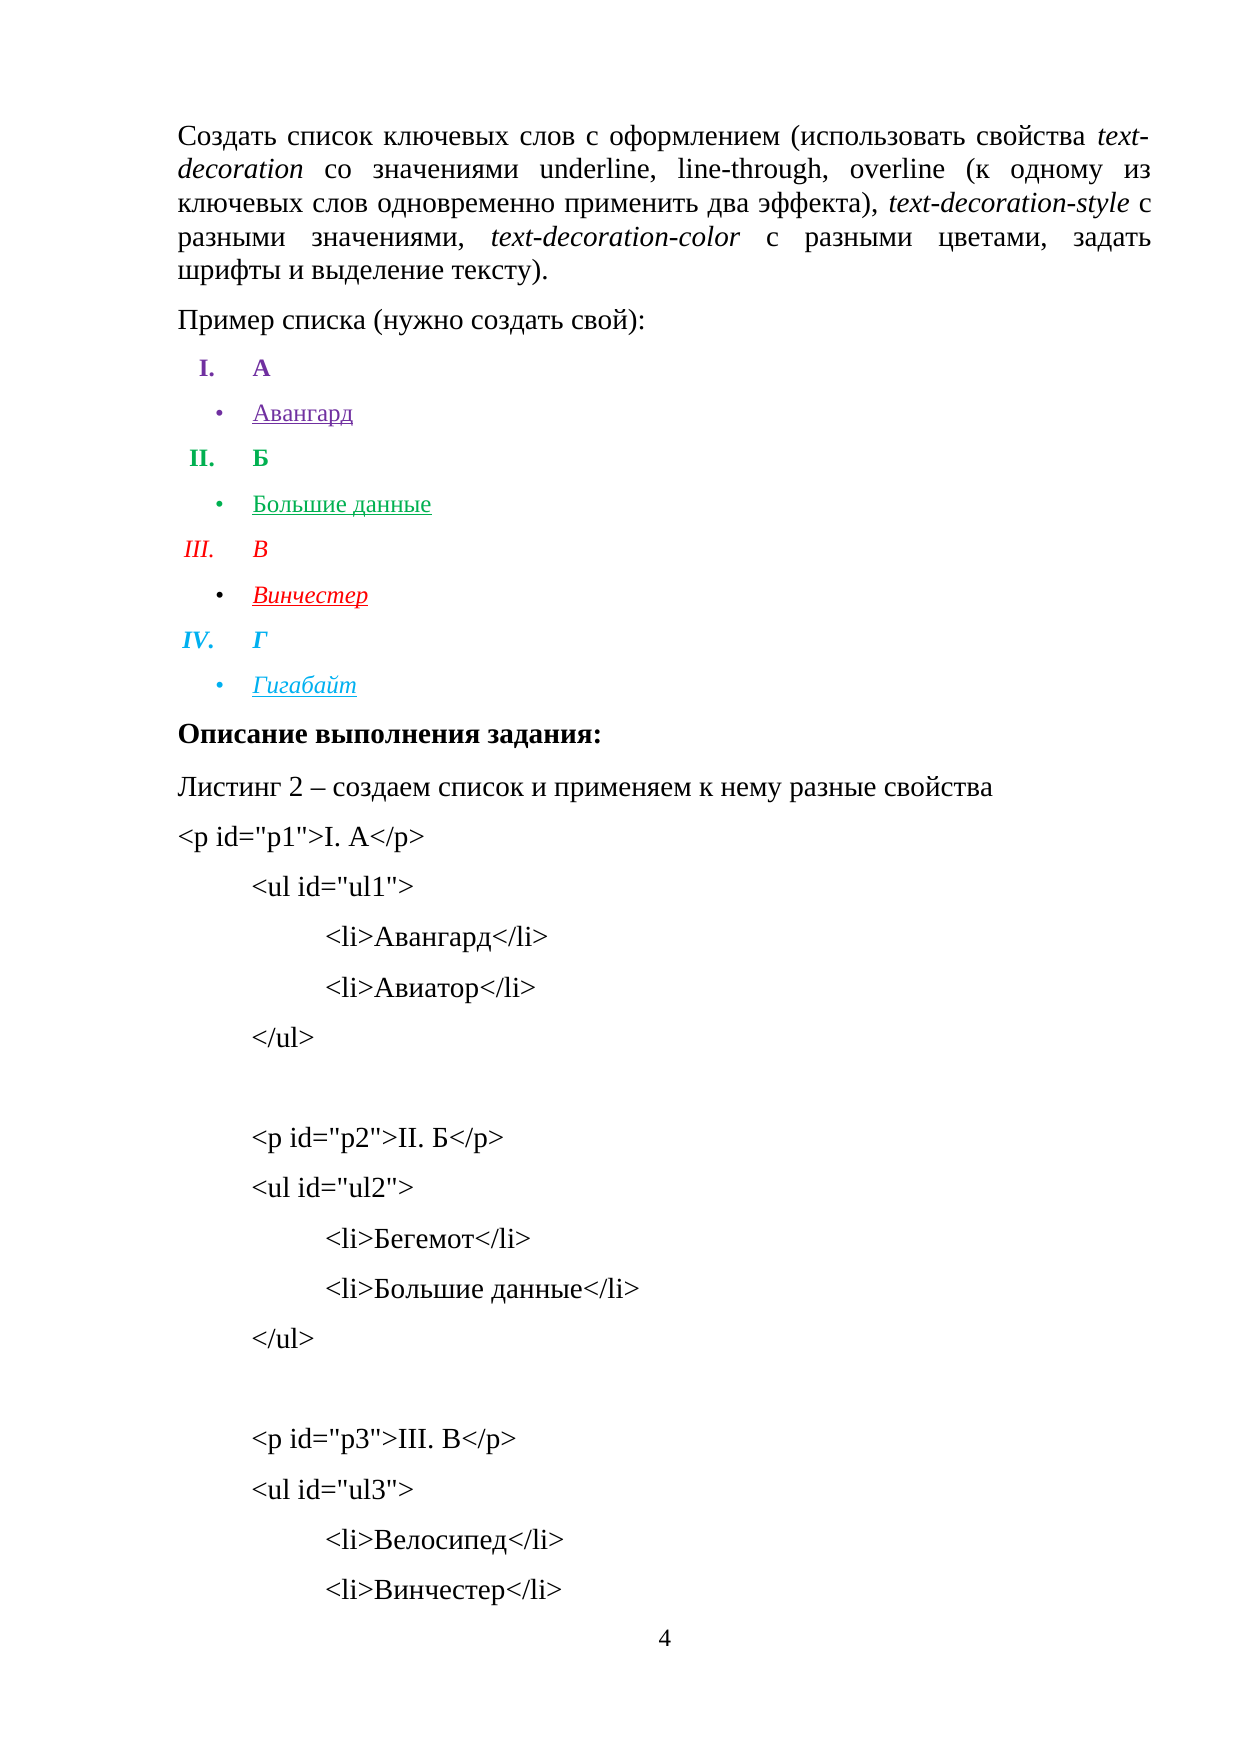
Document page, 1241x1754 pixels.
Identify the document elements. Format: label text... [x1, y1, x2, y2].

list Большие данные [215, 489, 1152, 518]
list А [215, 353, 1152, 381]
list В [215, 534, 1152, 563]
text <ul id="ul2"> [177, 1171, 1152, 1204]
text </ul> [177, 1020, 1152, 1053]
text <p id="p2">II. Б</p> [177, 1120, 1152, 1154]
text <li>Авиатор</li> [177, 970, 1152, 1003]
text <ul id="ul3"> [177, 1472, 1152, 1505]
text Создать список ключевых слов с оформлением (использовать свойства text-decoration со значениями underline, line-through, overline (к одному из ключевых слов одновременно применить два эффекта), text-decoration-style с разными значениями, text-decoration-color с разными цветами, задать шрифты и выделение тексту). [177, 118, 1152, 286]
text </ul> [177, 1321, 1152, 1355]
text Описание выполнения задания: [177, 716, 1152, 749]
text <p id="p1">I. A</p> [177, 819, 1152, 853]
list Гигабайт [215, 671, 1152, 699]
text <li>Винчестер</li> [177, 1572, 1152, 1606]
text <ul id="ul1"> [177, 869, 1152, 903]
list Б [215, 443, 1152, 472]
text <li>Бегемот</li> [177, 1221, 1152, 1254]
list Винчестер [215, 580, 1152, 608]
text Листинг 2 – создаем список и применяем к нему разные свойства [177, 769, 1152, 802]
text Пример списка (нужно создать свой): [177, 302, 1152, 336]
text <li>Большие данные</li> [177, 1271, 1152, 1304]
list Г [215, 625, 1152, 654]
text <li>Велосипед</li> [177, 1522, 1152, 1556]
text <p id="p3">III. В</p> [177, 1422, 1152, 1455]
text <li>Авангард</li> [177, 919, 1152, 953]
list Авангард [215, 398, 1152, 427]
